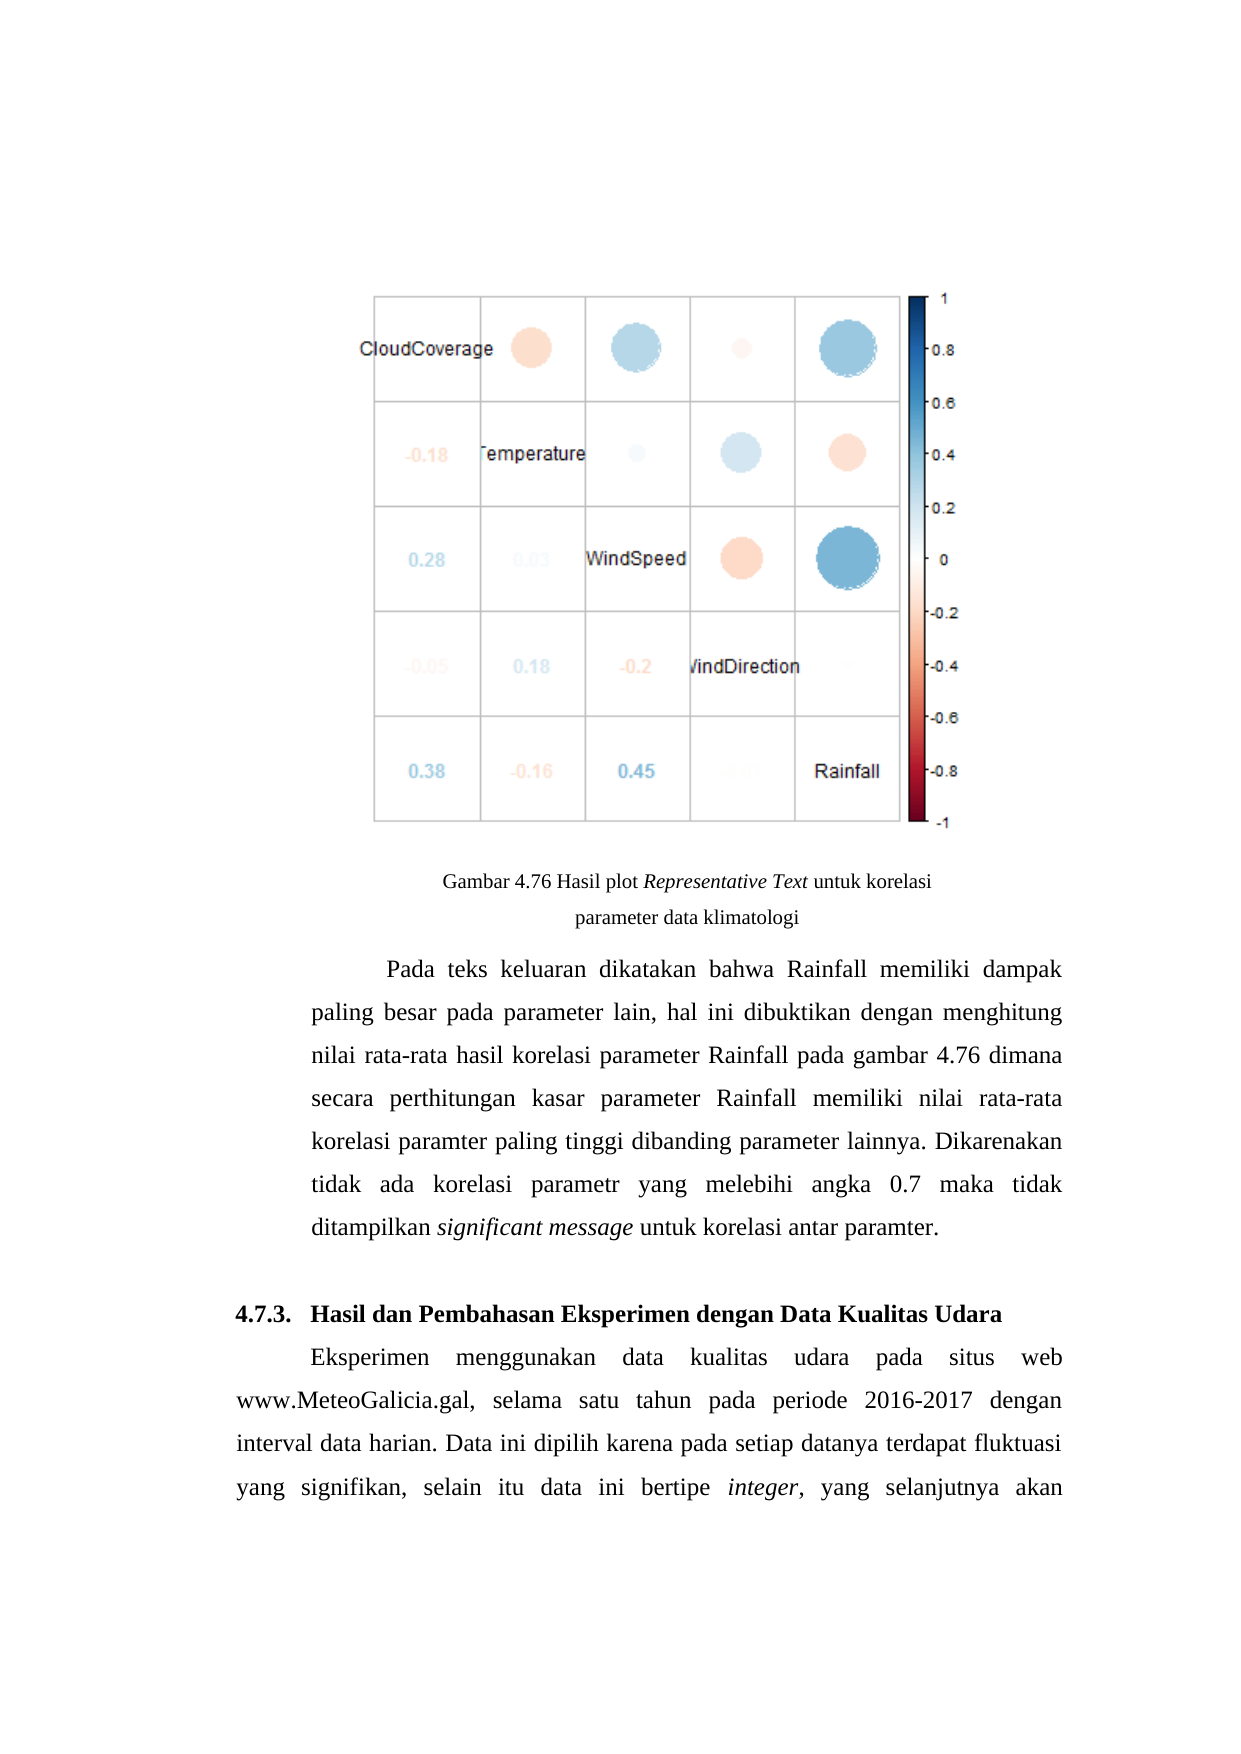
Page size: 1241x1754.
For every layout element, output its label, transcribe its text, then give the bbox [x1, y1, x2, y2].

text Gambar 4.76 Hasil plot Representative Text untuk korelasi parameter data klimatologi [311, 869, 1063, 929]
picture [337, 281, 962, 843]
text Pada teks keluaran dikatakan bahwa Rainfall memiliki dampak paling besar pada parameter lain, hal ini dibuktikan dengan menghitung nilai rata-rata hasil korelasi parameter Rainfall pada gambar 4.76 dimana secara perthitungan kasar parameter Rainfall memiliki nilai rata-rata korelasi paramter paling tinggi dibanding parameter lainnya. Dikarenakan tidak ada korelasi parametr yang melebihi angka 0.7 maka tidak ditampilkan significant message untuk korelasi antar paramter. [311, 954, 1063, 1241]
subtitle Hasil dan Pembahasan Eksperimen dengan Data Kualitas Udara [235, 1299, 1063, 1327]
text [236, 1342, 1063, 1500]
